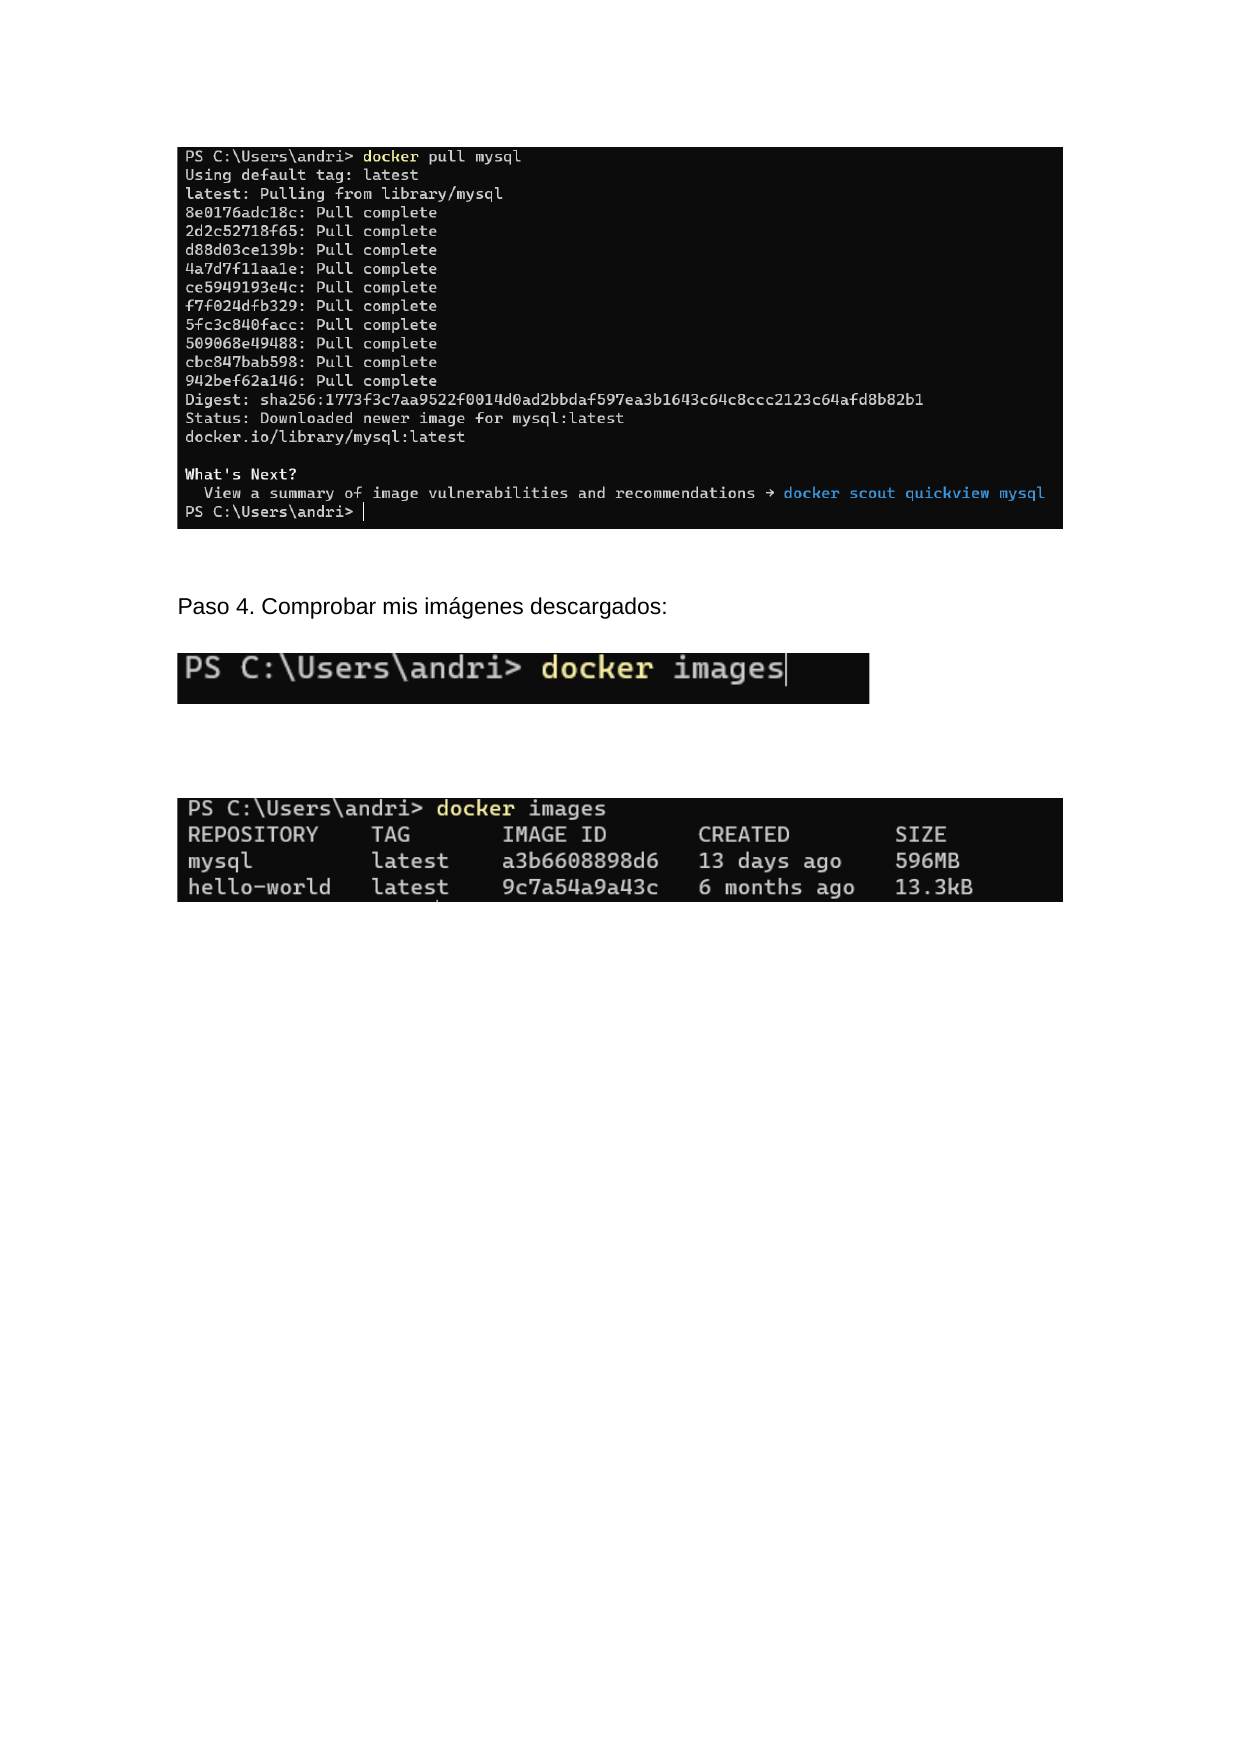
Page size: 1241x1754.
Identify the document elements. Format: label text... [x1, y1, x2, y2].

picture [177, 147, 1063, 529]
text Paso 4. Comprobar mis imágenes descargados: [177, 593, 1063, 620]
picture [177, 653, 870, 704]
picture [177, 798, 1063, 902]
